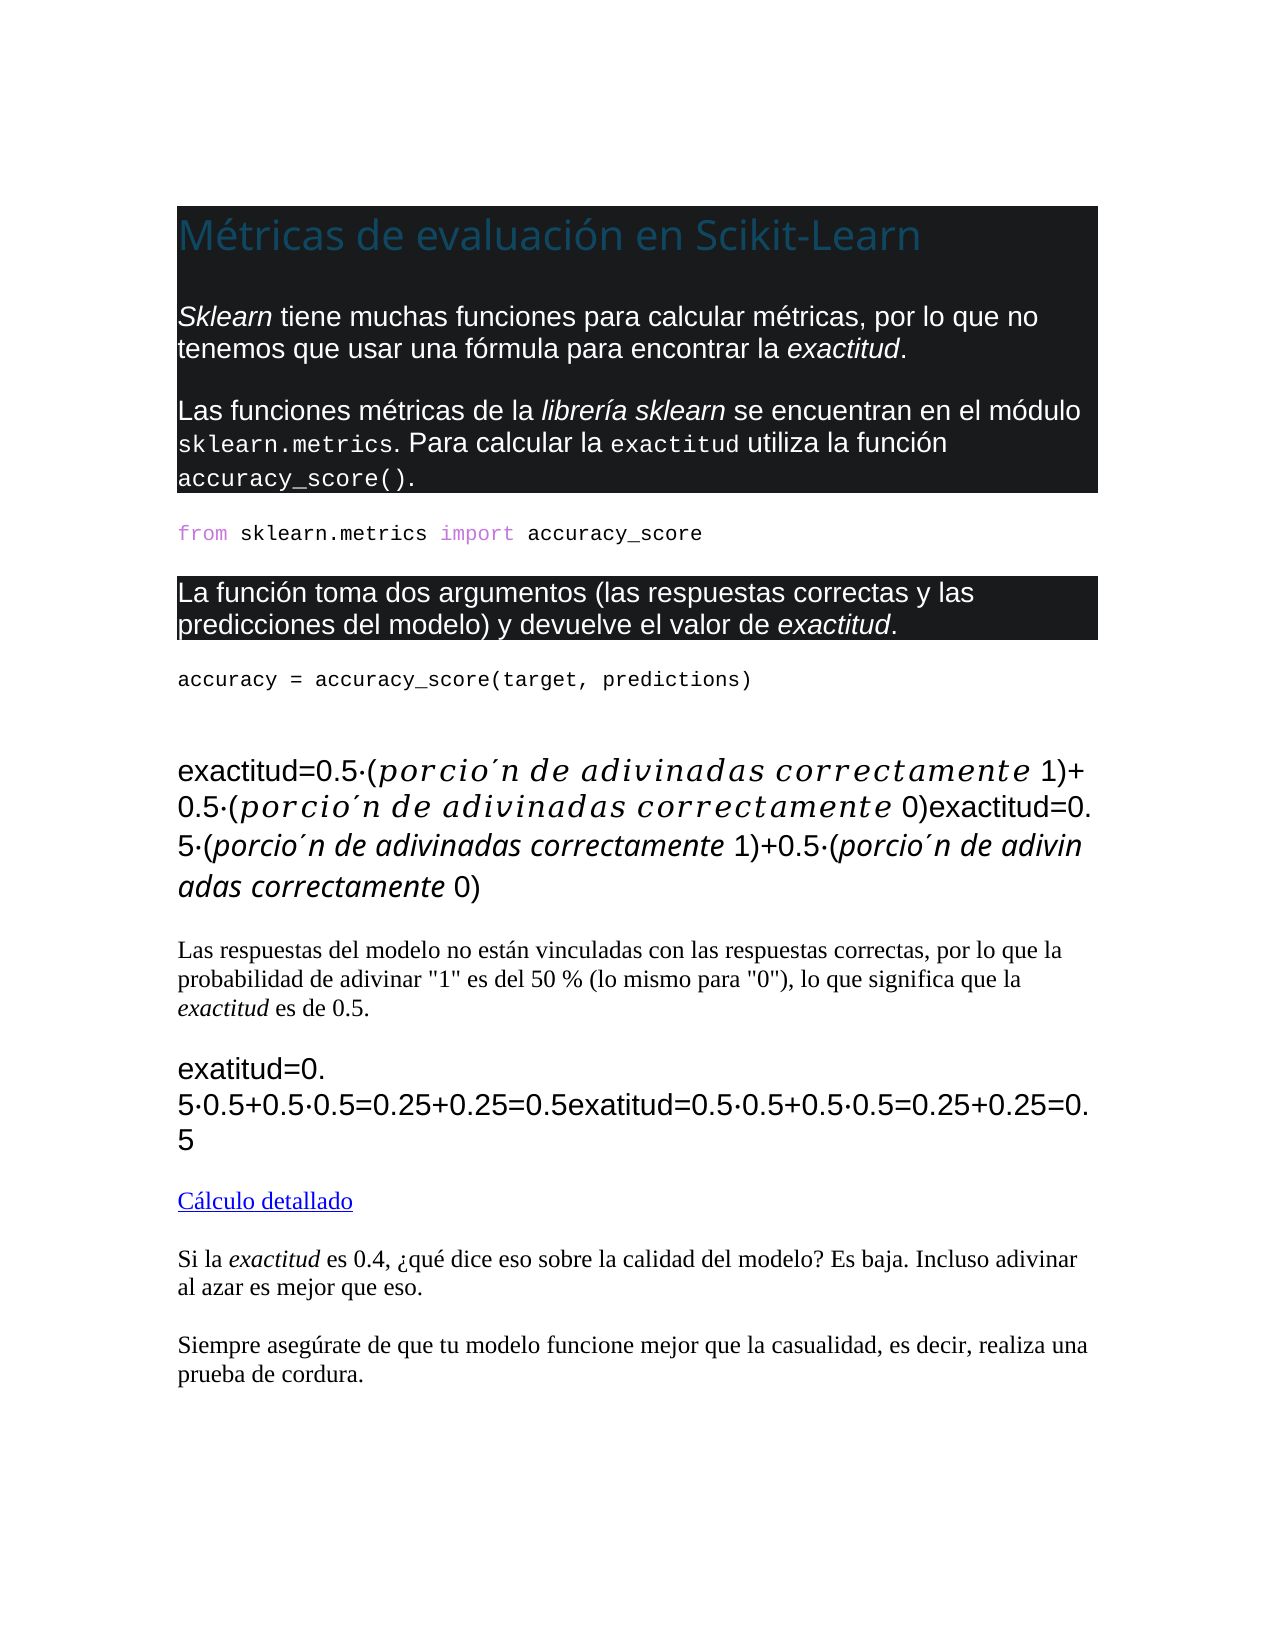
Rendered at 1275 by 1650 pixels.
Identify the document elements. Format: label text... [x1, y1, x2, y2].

text Siempre asegúrate de que tu modelo funcione mejor que la casualidad, es decir, realiza una prueba de cordura. [177, 1330, 1098, 1388]
text from sklearn.metrics import accuracy_score [177, 523, 1098, 546]
text Sklearn tiene muchas funciones para calcular métricas, por lo que no tenemos que usar una fórmula para encontrar la exactitud. [177, 300, 1098, 365]
text Cálculo detallado [177, 1186, 1098, 1214]
subtitle Métricas de evaluación en Scikit-Learn [177, 206, 1098, 262]
text accuracy = accuracy_score(target, predictions) [177, 669, 1098, 693]
text exatitud=0.5⋅0.5+0.5⋅0.5=0.25+0.25=0.5exatitud=0.5⋅0.5+0.5⋅0.5=0.25+0.25=0.5 [177, 1051, 1098, 1157]
text exactitud=0.5⋅(𝑝𝑜𝑟𝑐𝑖𝑜ˊ𝑛 𝑑𝑒 𝑎𝑑𝑖𝑣𝑖𝑛𝑎𝑑𝑎𝑠 𝑐𝑜𝑟𝑟𝑒𝑐𝑡𝑎𝑚𝑒𝑛𝑡𝑒 1)+0.5⋅(𝑝𝑜𝑟𝑐𝑖𝑜ˊ𝑛 𝑑𝑒 𝑎𝑑𝑖𝑣𝑖𝑛𝑎𝑑𝑎𝑠 𝑐𝑜𝑟𝑟𝑒𝑐𝑡𝑎𝑚𝑒𝑛𝑡𝑒 0)exactitud=0.5⋅(porcioˊn de adivinadas correctamente 1)+0.5⋅(porcioˊn de adivinadas correctamente 0) [177, 751, 1098, 906]
text Las respuestas del modelo no están vinculadas con las respuestas correctas, por lo que la probabilidad de adivinar "1" es del 50 % (lo mismo para "0"), lo que significa que la exactitud es de 0.5. [177, 935, 1098, 1021]
text Las funciones métricas de la librería sklearn se encuentran en el módulo sklearn.metrics. Para calcular la exactitud utiliza la función accuracy_score(). [177, 394, 1098, 493]
text La función toma dos argumentos (las respuestas correctas y las predicciones del modelo) y devuelve el valor de exactitud. [177, 576, 1098, 640]
text Si la exactitud es 0.4, ¿qué dice eso sobre la calidad del modelo? Es baja. Incluso adivinar al azar es mejor que eso. [177, 1244, 1098, 1301]
